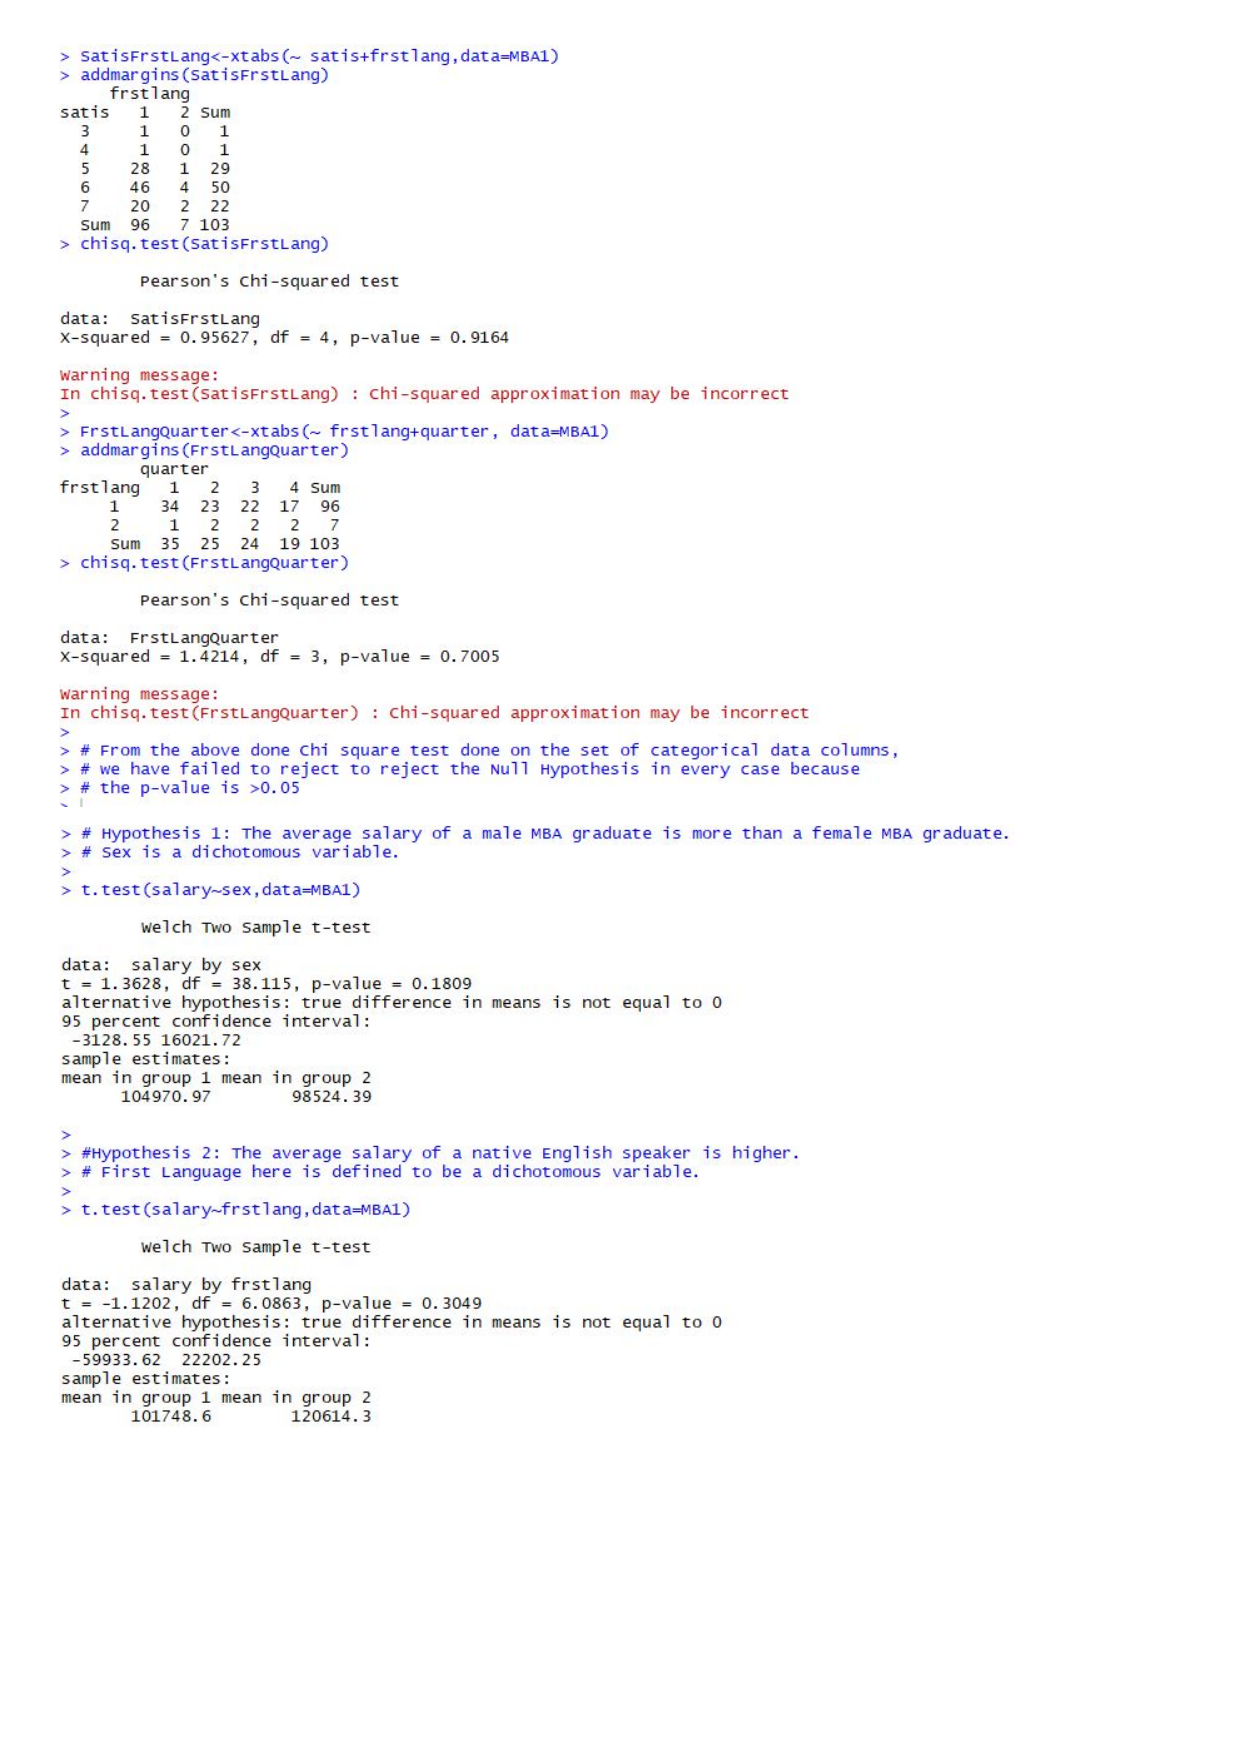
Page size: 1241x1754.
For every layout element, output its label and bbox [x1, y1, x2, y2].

picture [59, 825, 1015, 1433]
picture [59, 44, 914, 807]
